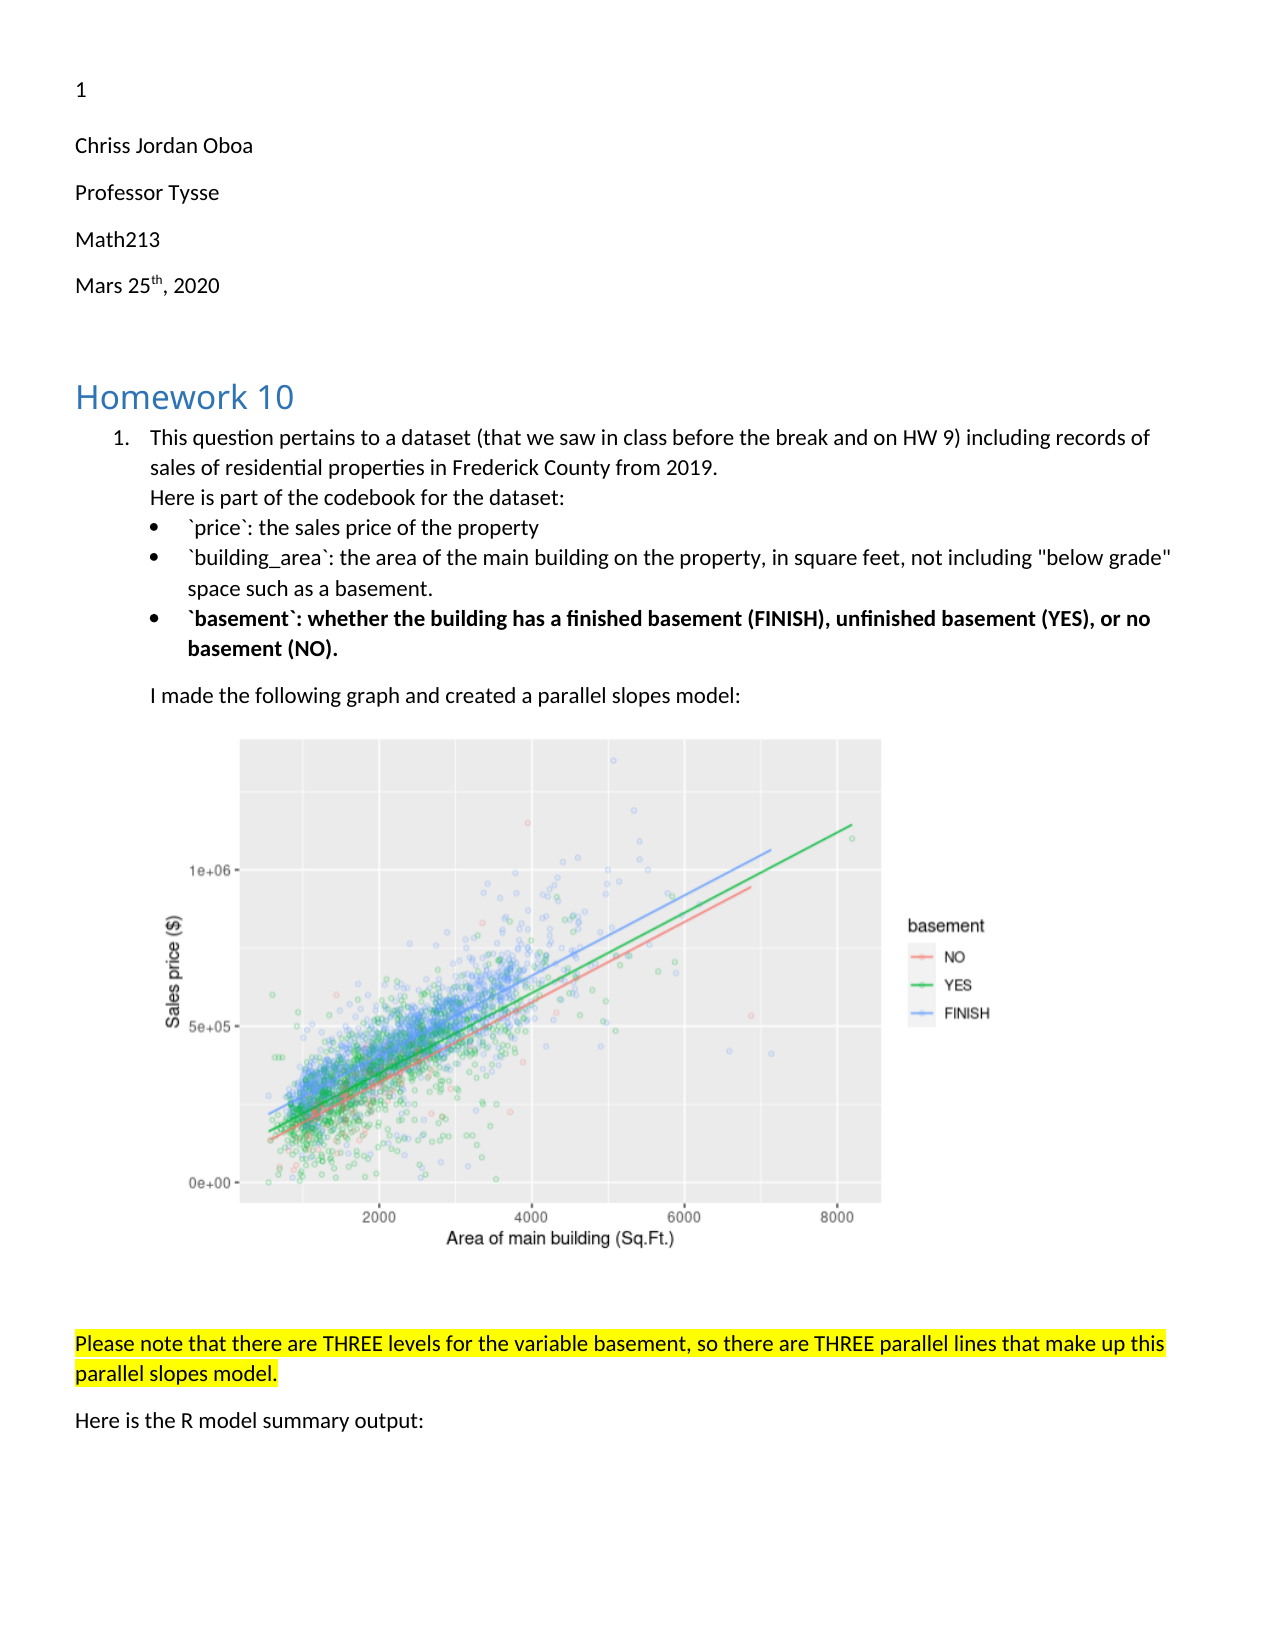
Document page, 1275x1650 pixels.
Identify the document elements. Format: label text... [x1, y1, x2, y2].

list `price`: the sales price of the property [150, 513, 1200, 541]
list `basement`: whether the building has a finished basement (FINISH), unfinished basement (YES), or no basement (NO). [150, 604, 1200, 662]
text Professor Tysse [75, 178, 1200, 206]
text Chriss Jordan Oboa [75, 131, 1200, 159]
text Mars 25th, 2020 [75, 272, 1200, 300]
text I made the following graph and created a parallel slopes model: [150, 681, 1200, 709]
list This question pertains to a dataset (that we saw in class before the break and on HW 9) including records of sales of residential properties in Frederick County from 2019. [112, 423, 1200, 481]
text Math213 [75, 225, 1200, 253]
list `building_area`: the area of the main building on the property, in square feet, not including "below grade" space such as a basement. [150, 543, 1200, 602]
list Here is part of the codebook for the dataset: [150, 483, 1200, 511]
picture [150, 727, 1038, 1264]
text Please note that there are THREE levels for the variable basement, so there are THREE parallel lines that make up this parallel slopes model. [75, 1329, 1200, 1387]
subtitle Homework 10 [75, 374, 1200, 419]
text Here is the R model summary output: [75, 1406, 1200, 1434]
